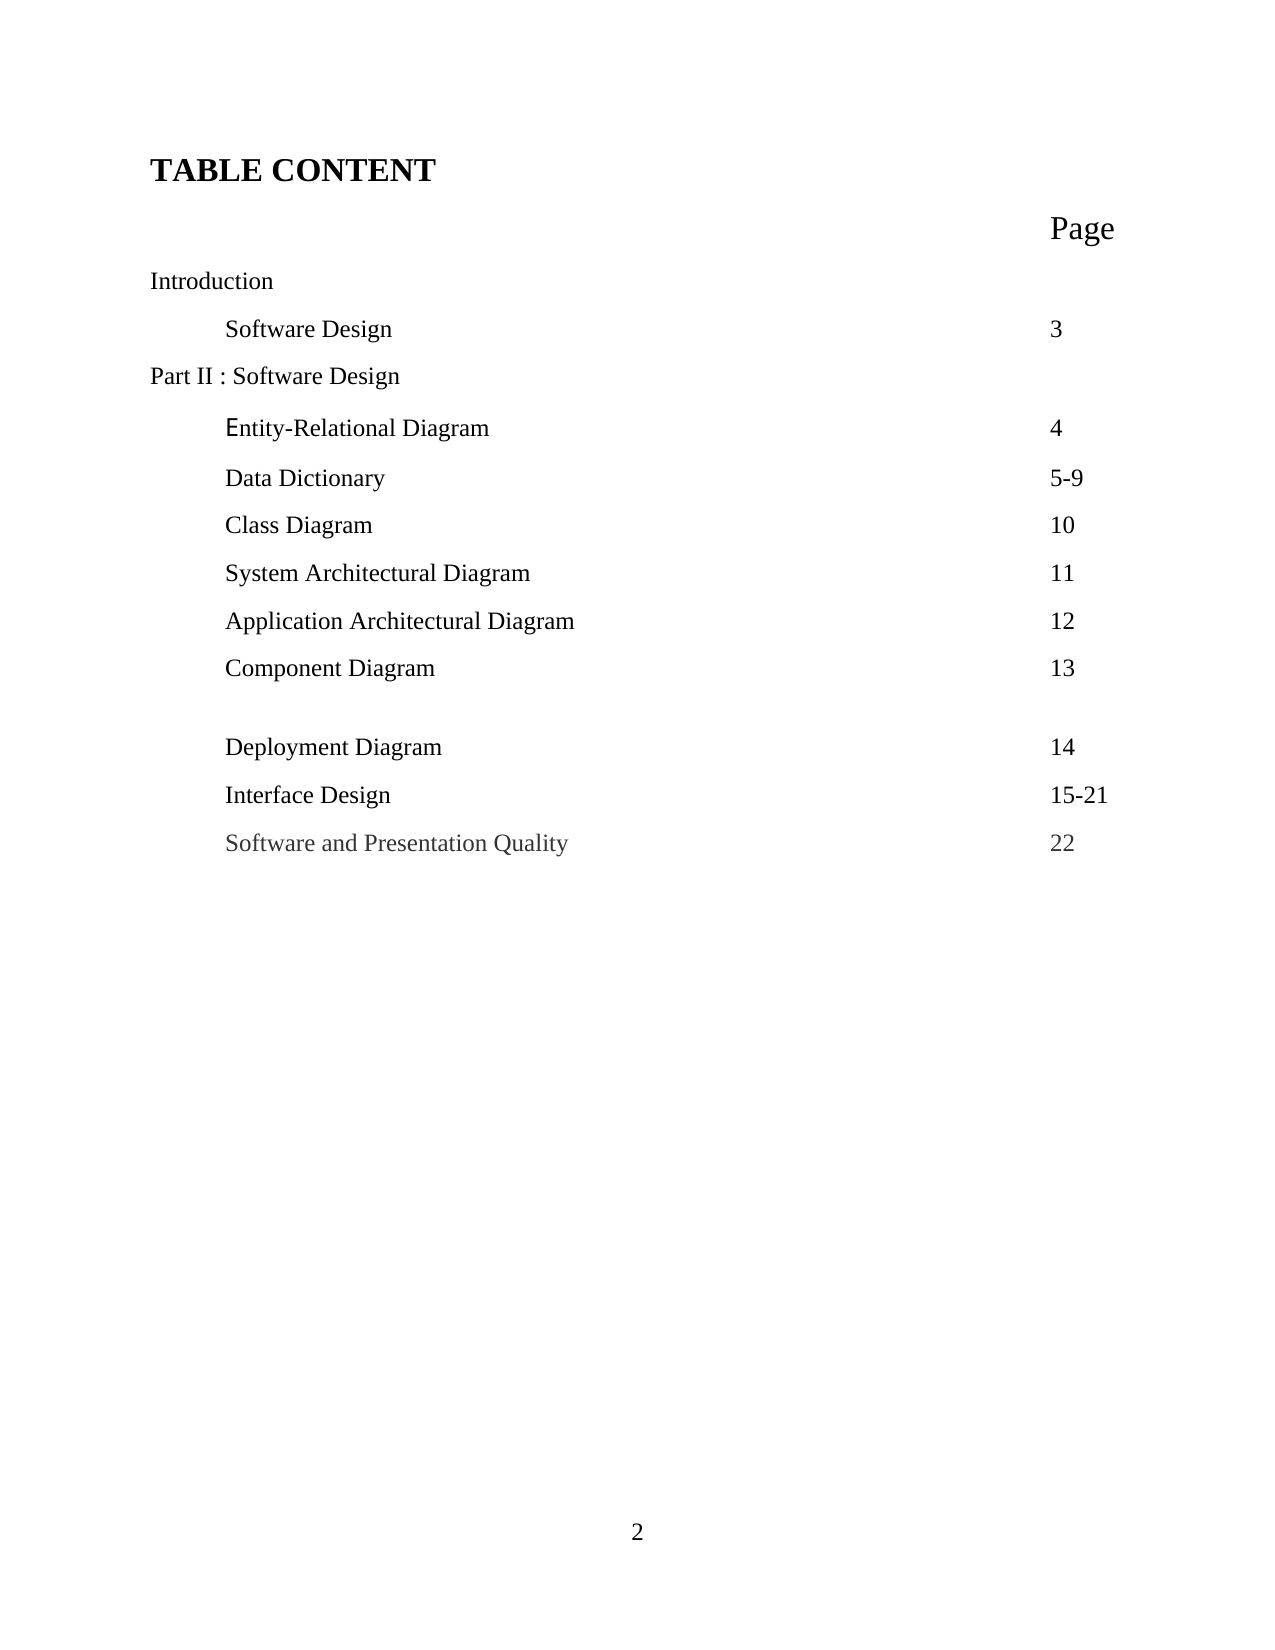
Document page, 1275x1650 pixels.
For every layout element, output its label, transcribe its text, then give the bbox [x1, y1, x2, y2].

text Interface Design 15-21 [150, 780, 1125, 809]
text Part II : Software Design [150, 361, 1125, 390]
text Introduction [150, 266, 1125, 295]
text Application Architectural Diagram 12 [150, 606, 1125, 634]
text System Architectural Diagram 11 [150, 558, 1125, 587]
text Page [150, 208, 1125, 246]
text Component Diagram 13 [150, 653, 1125, 713]
text Class Diagram 10 [150, 510, 1125, 539]
text Software Design 3 [150, 314, 1125, 342]
text Deployment Diagram 14 [150, 732, 1125, 761]
text TABLE CONTENT [150, 150, 1125, 188]
text Software and Presentation Quality 22 [150, 828, 1125, 856]
text Entity-Relational Diagram 4 [150, 409, 1125, 443]
text Data Dictionary 5-9 [150, 463, 1125, 491]
